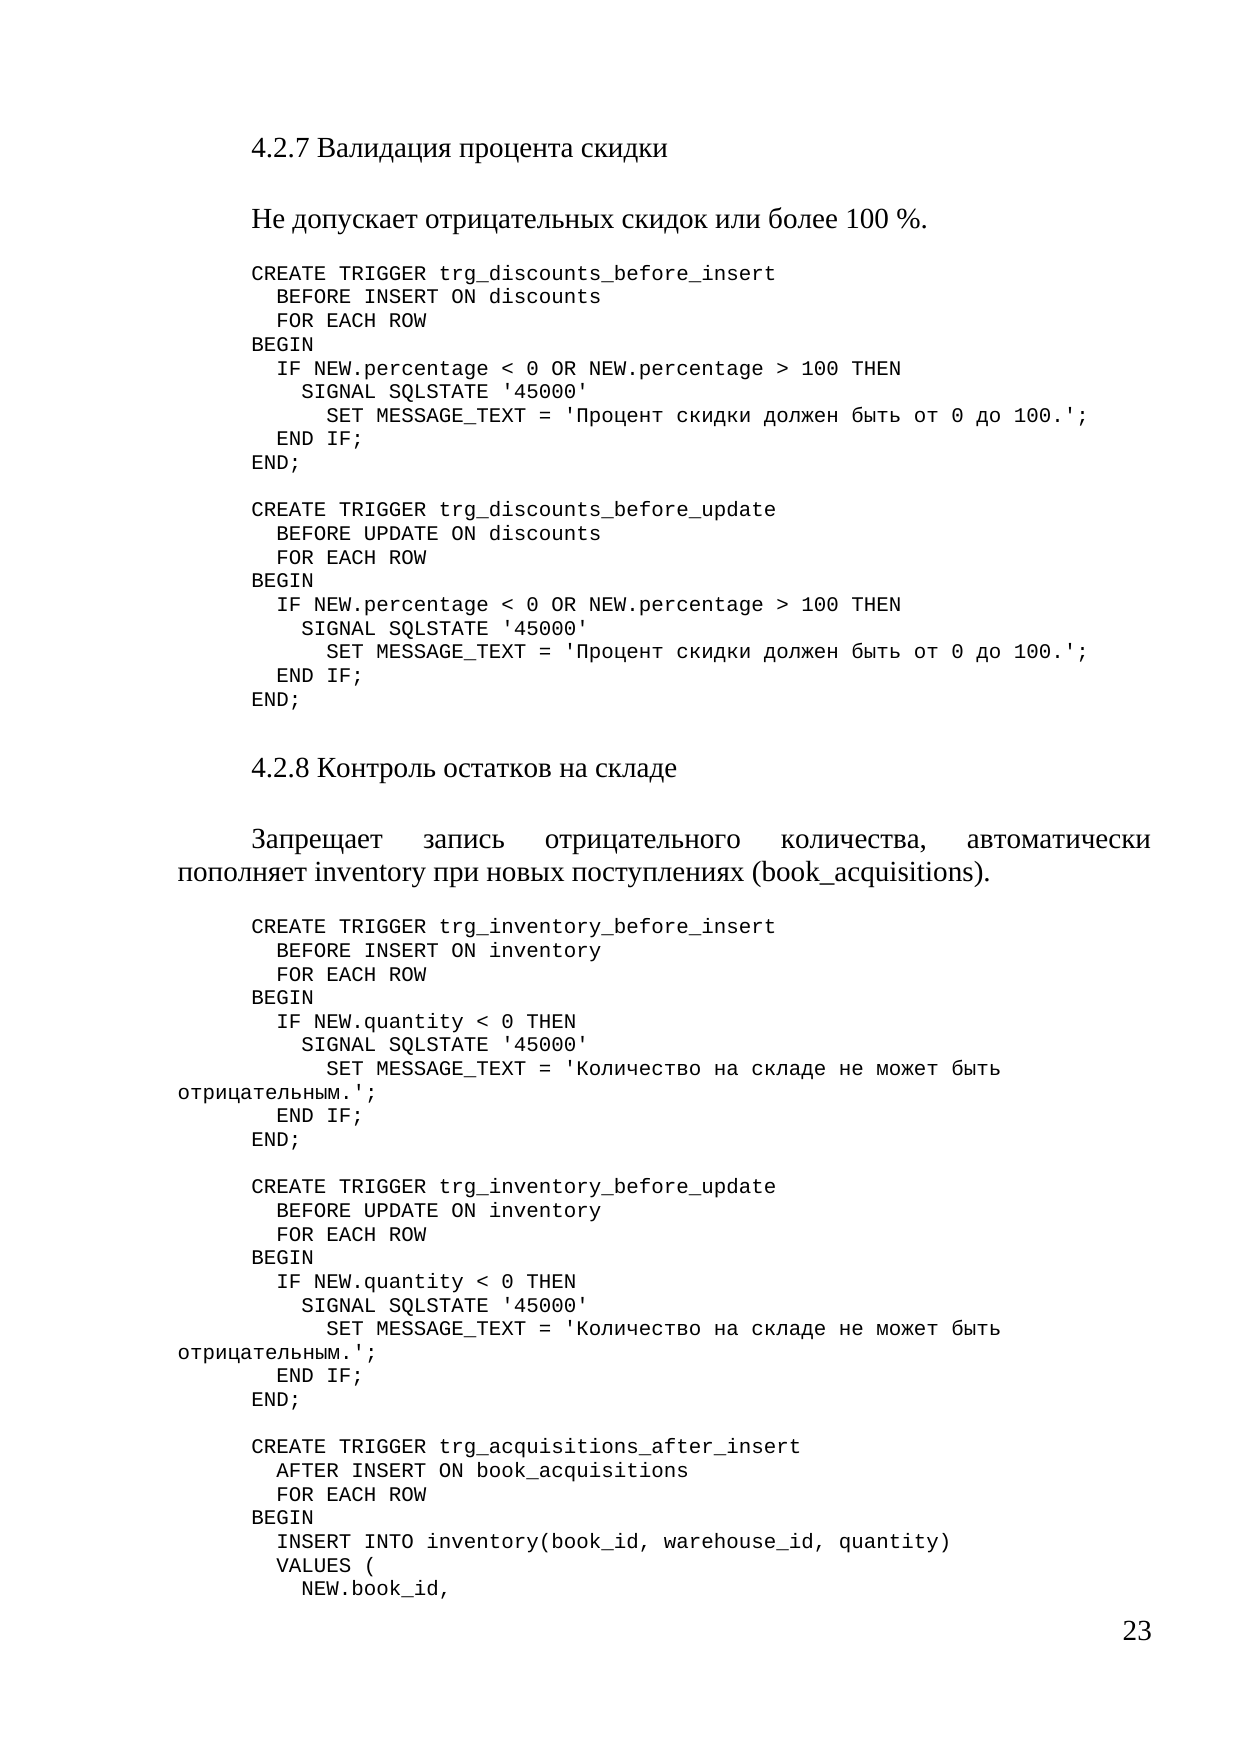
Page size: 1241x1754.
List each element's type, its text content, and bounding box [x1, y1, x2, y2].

text BEFORE INSERT ON inventory [177, 940, 1152, 963]
text END IF; [177, 1105, 1152, 1129]
text SET MESSAGE_TEXT = 'Количество на складе не может быть отрицательным.'; [177, 1058, 1152, 1105]
text SIGNAL SQLSTATE '45000' [177, 618, 1152, 641]
text END IF; [177, 665, 1152, 688]
subtitle Контроль остатков на складе [251, 750, 1152, 783]
text CREATE TRIGGER trg_discounts_before_update [177, 499, 1152, 523]
text END IF; [177, 1366, 1152, 1389]
text IF NEW.percentage < 0 OR NEW.percentage > 100 THEN [177, 594, 1152, 618]
text BEGIN [177, 334, 1152, 357]
text CREATE TRIGGER trg_inventory_before_update [177, 1176, 1152, 1200]
text BEFORE UPDATE ON discounts [177, 523, 1152, 547]
text FOR EACH ROW [177, 1224, 1152, 1247]
text BEFORE UPDATE ON inventory [177, 1200, 1152, 1224]
text SET MESSAGE_TEXT = 'Процент скидки должен быть от 0 до 100.'; [177, 641, 1152, 665]
text BEGIN [177, 987, 1152, 1011]
text SIGNAL SQLSTATE '45000' [177, 1294, 1152, 1318]
text BEGIN [177, 1507, 1152, 1531]
text AFTER INSERT ON book_acquisitions [177, 1460, 1152, 1484]
text CREATE TRIGGER trg_acquisitions_after_insert [177, 1436, 1152, 1460]
text END; [177, 1129, 1152, 1153]
text SIGNAL SQLSTATE '45000' [177, 1034, 1152, 1058]
text CREATE TRIGGER trg_inventory_before_insert [177, 916, 1152, 940]
text VALUES ( [177, 1555, 1152, 1578]
text Запрещает запись отрицательного количества, автоматически пополняет inventory при новых поступлениях (book_acquisitions). [177, 821, 1152, 888]
text END IF; [177, 428, 1152, 452]
text NEW.book_id, [177, 1578, 1152, 1602]
text IF NEW.quantity < 0 THEN [177, 1011, 1152, 1034]
text SET MESSAGE_TEXT = 'Процент скидки должен быть от 0 до 100.'; [177, 405, 1152, 428]
text IF NEW.percentage < 0 OR NEW.percentage > 100 THEN [177, 357, 1152, 381]
text END; [177, 688, 1152, 712]
text SET MESSAGE_TEXT = 'Количество на складе не может быть отрицательным.'; [177, 1318, 1152, 1366]
text CREATE TRIGGER trg_discounts_before_insert [177, 263, 1152, 287]
text IF NEW.quantity < 0 THEN [177, 1271, 1152, 1294]
subtitle Валидация процента скидки [251, 130, 1152, 163]
text BEGIN [177, 1247, 1152, 1271]
text BEGIN [177, 570, 1152, 594]
text END; [177, 452, 1152, 476]
text FOR EACH ROW [177, 1484, 1152, 1507]
text SIGNAL SQLSTATE '45000' [177, 381, 1152, 405]
text FOR EACH ROW [177, 547, 1152, 570]
text BEFORE INSERT ON discounts [177, 287, 1152, 310]
text Не допускает отрицательных скидок или более 100 %. [177, 201, 1152, 234]
text FOR EACH ROW [177, 963, 1152, 987]
text END; [177, 1389, 1152, 1413]
text INSERT INTO inventory(book_id, warehouse_id, quantity) [177, 1531, 1152, 1555]
text FOR EACH ROW [177, 310, 1152, 334]
